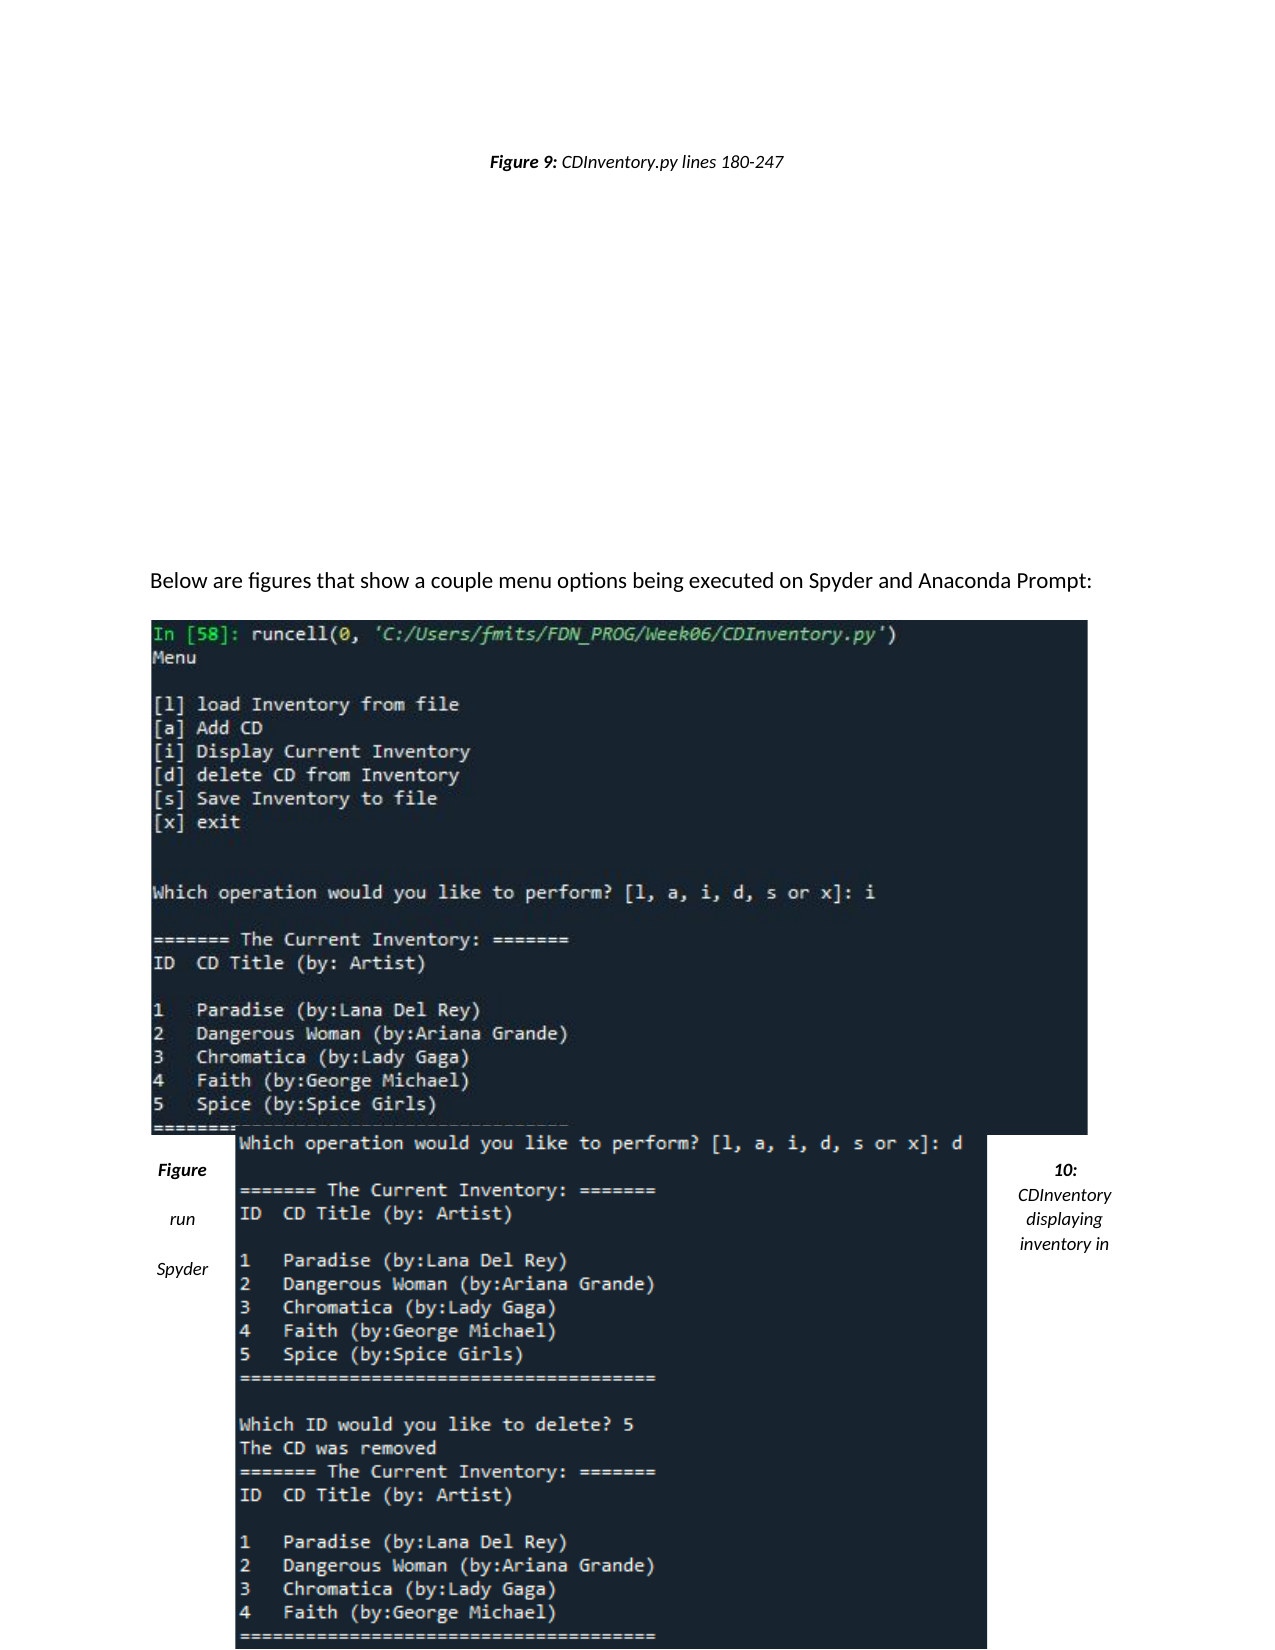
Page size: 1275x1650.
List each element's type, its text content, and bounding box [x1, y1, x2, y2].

text Figure 9: CDInventory.py lines 180-247 [150, 150, 1125, 173]
text Below are figures that show a couple menu options being executed on Spyder and Anaconda Prompt: [150, 566, 1125, 594]
text Figure 10: CDInventory run displaying inventory in Spyder [150, 613, 1125, 1280]
picture [150, 620, 1088, 1649]
